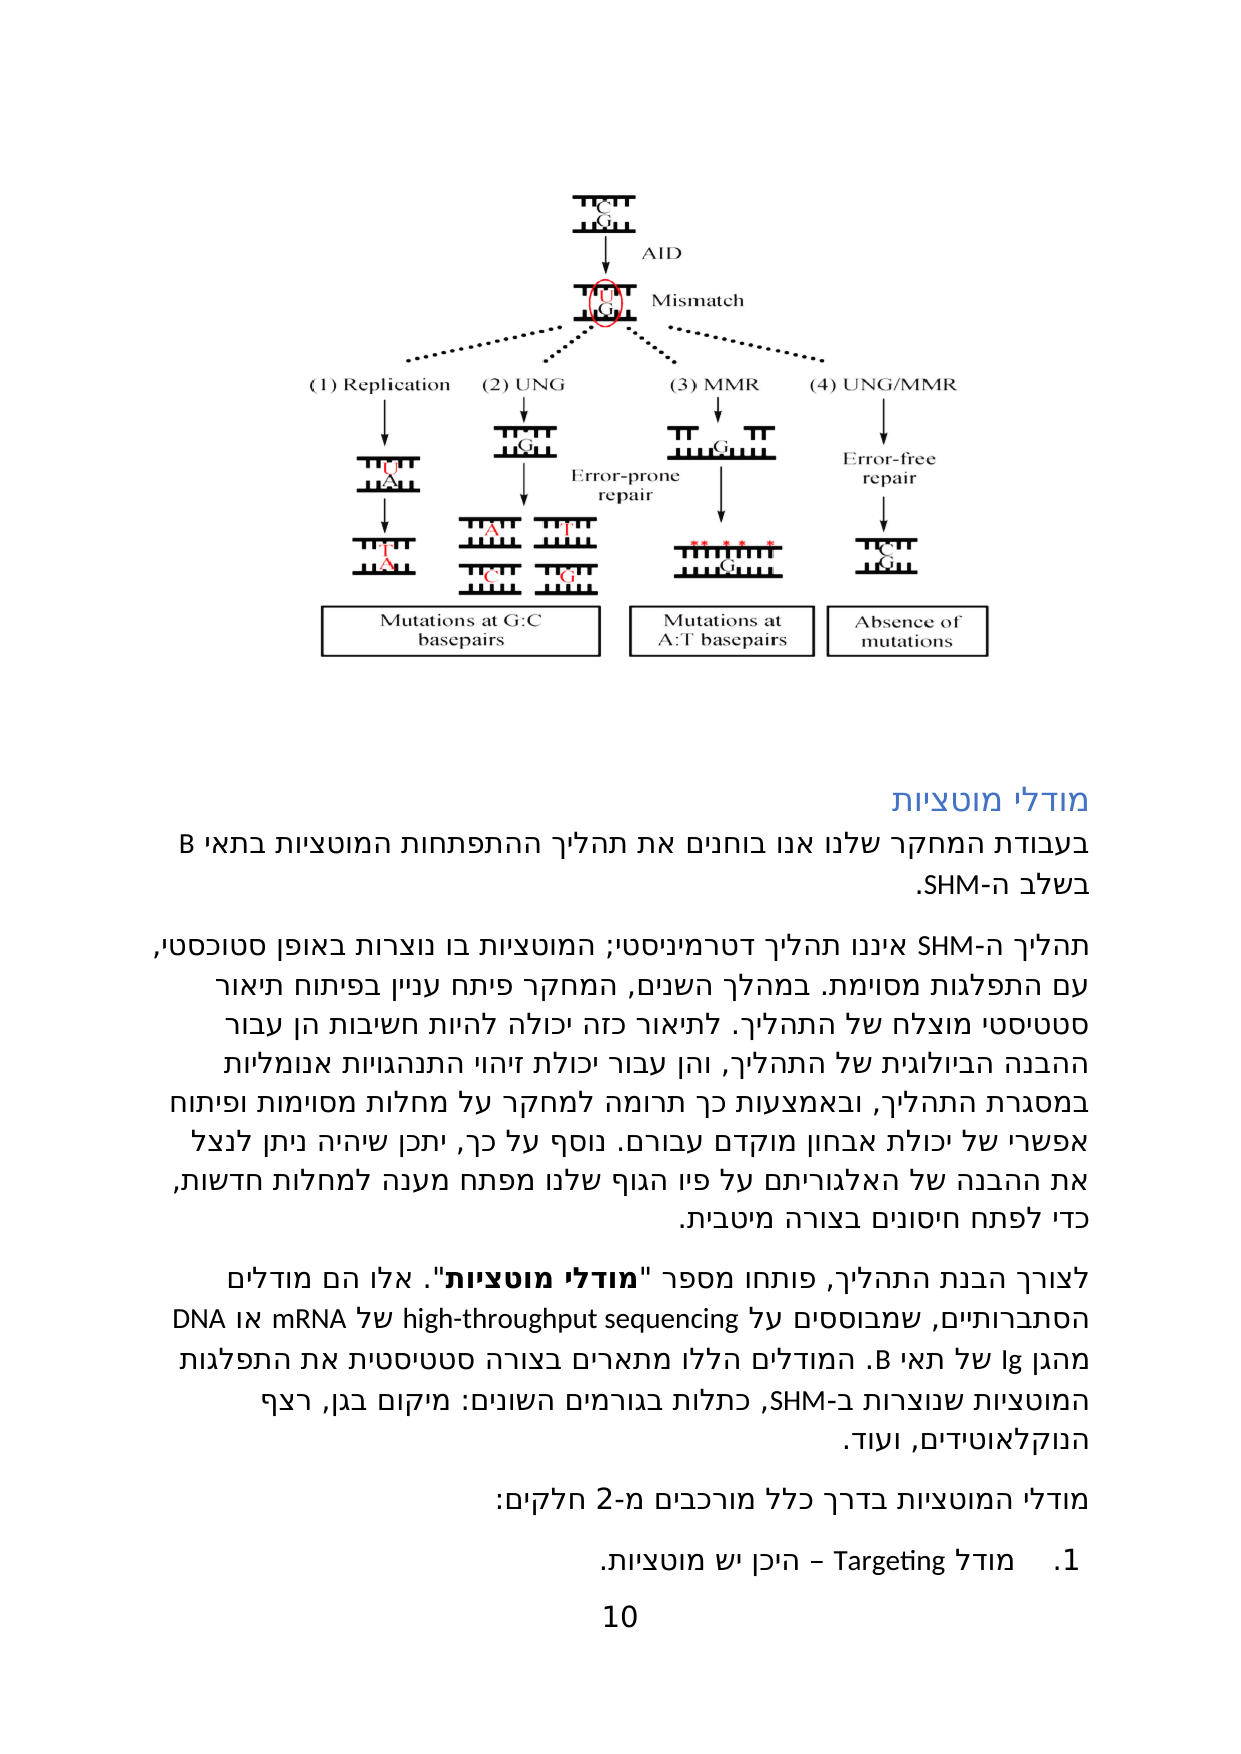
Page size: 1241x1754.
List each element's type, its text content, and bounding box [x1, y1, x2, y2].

text תהליך ה-SHM איננו תהליך דטרמיניסטי; המוטציות בו נוצרות באופן סטוכסטי, עם התפלגות מסוימת. במהלך השנים, המחקר פיתח עניין בפיתוח תיאור סטטיסטי מוצלח של התהליך. לתיאור כזה יכולה להיות חשיבות הן עבור ההבנה הביולוגית של התהליך, והן עבור יכולת זיהוי התנהגויות אנומליות במסגרת התהליך, ובאמצעות כך תרומה למחקר על מחלות מסוימות ופיתוח אפשרי של יכולת אבחון מוקדם עבורם. נוסף על כך, יתכן שיהיה ניתן לנצל את ההבנה של האלגוריתם על פיו הגוף שלנו מפתח מענה למחלות חדשות, כדי לפתח חיסונים בצורה מיטבית. [150, 927, 1090, 1236]
text בעבודת המחקר שלנו אנו בוחנים את תהליך ההתפתחות המוטציות בתאי B בשלב ה-SHM. [150, 825, 1090, 901]
text לצורך הבנת התהליך, פותחו מספר "מודלי מוטציות". אלו הם מודלים הסתברותיים, שמבוססים על high-throughput sequencing של mRNA או DNA מהגן Ig של תאי B. המודלים הללו מתארים בצורה סטטיסטית את התפלגות המוטציות שנוצרות ב-SHM, כתלות בגורמים השונים: מיקום בגן, רצף הנוקלאוטידים, ועוד. [150, 1262, 1090, 1456]
picture [237, 149, 1003, 674]
subtitle מודלי מוטציות [150, 781, 1090, 819]
list מודל Targeting – היכן יש מוטציות. [150, 1542, 1053, 1578]
text מודלי המוטציות בדרך כלל מורכבים מ-2 חלקים: [150, 1482, 1090, 1516]
